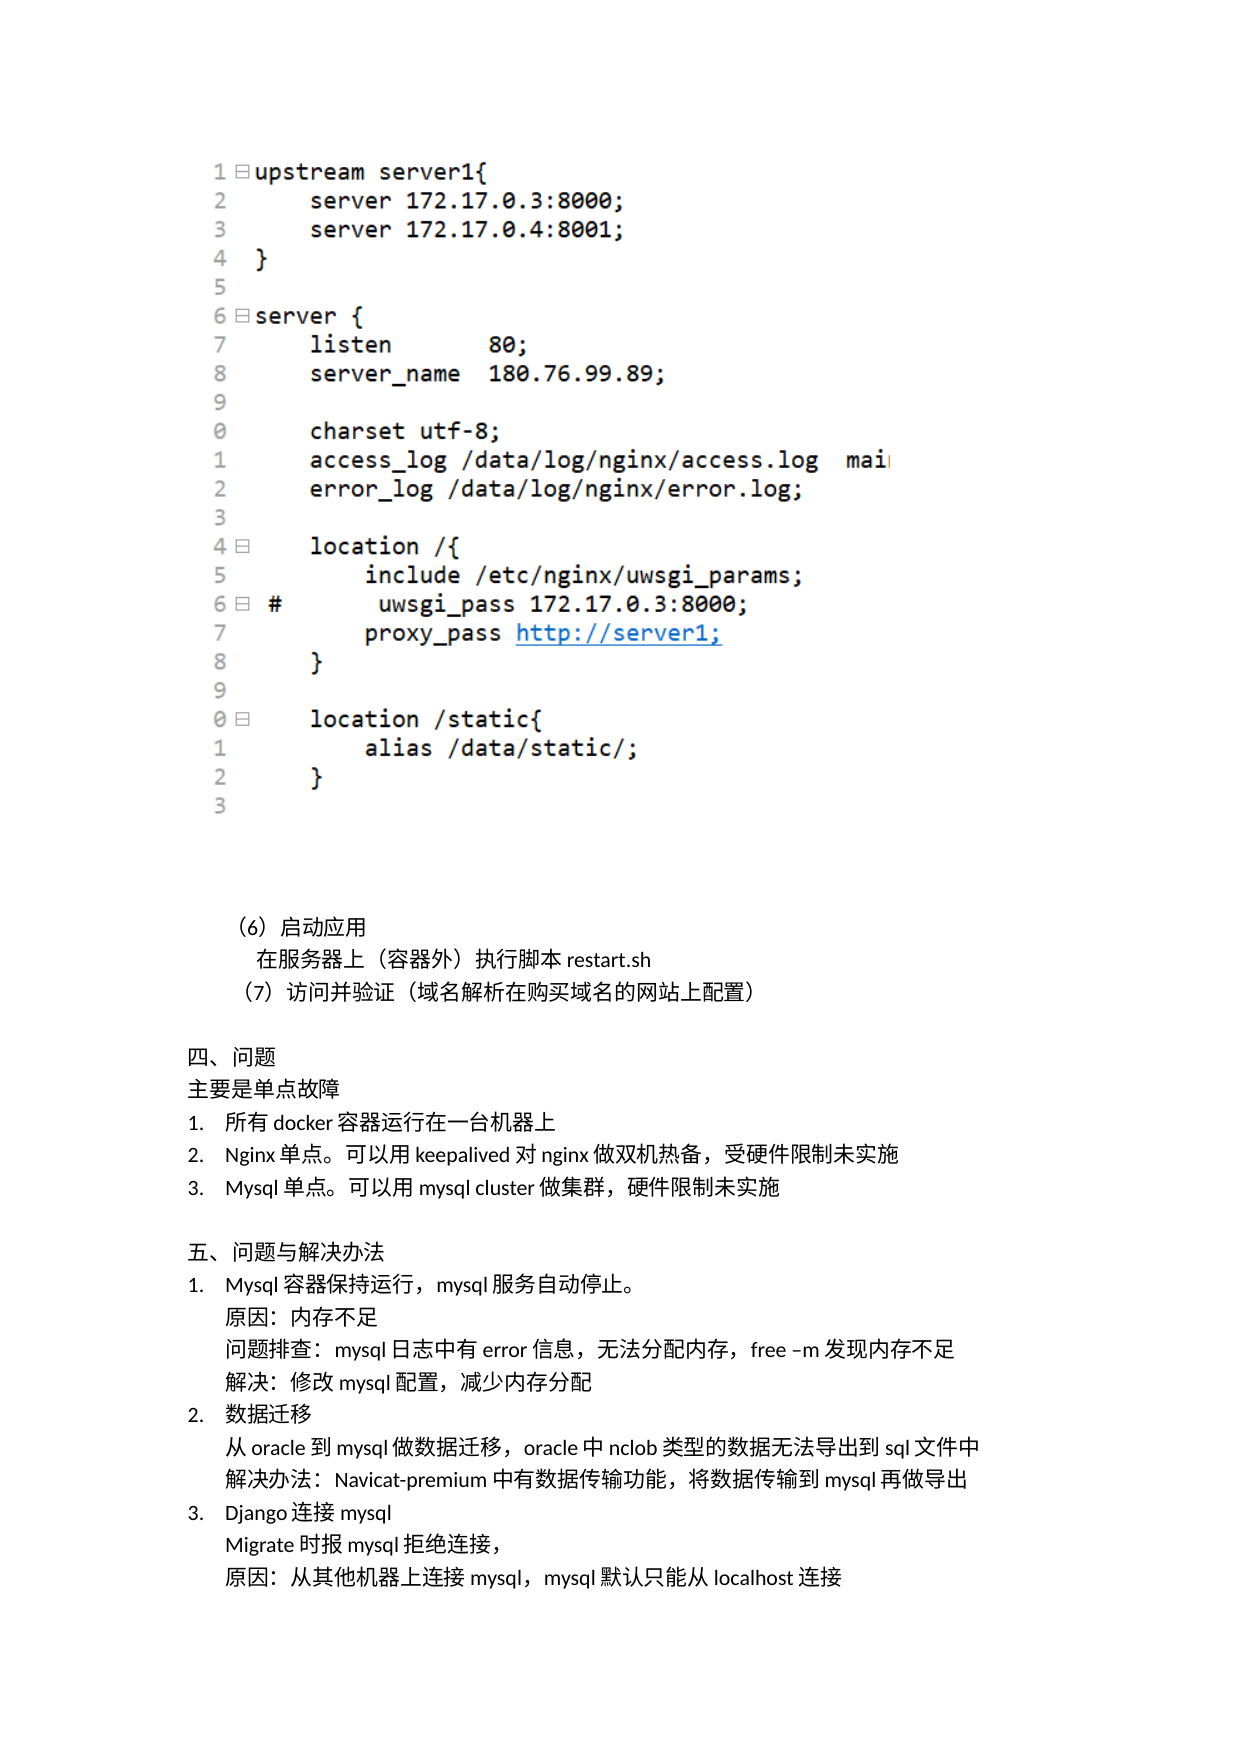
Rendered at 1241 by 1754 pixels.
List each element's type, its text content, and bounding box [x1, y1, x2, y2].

list 原因：内存不足 [225, 1299, 1053, 1332]
list 从oracle到mysql做数据迁移，oracle中nclob类型的数据无法导出到sql文件中 [225, 1429, 1053, 1462]
list Migrate时报mysql拒绝连接， [225, 1527, 1053, 1559]
list 所有docker容器运行在一台机器上 [187, 1104, 1053, 1137]
list 问题排查：mysql日志中有error信息，无法分配内存，free –m发现内存不足 [225, 1332, 1053, 1364]
text 在服务器上（容器外）执行脚本restart.sh [187, 942, 1053, 974]
list 问题 [187, 1039, 1053, 1072]
list Nginx单点。可以用keepalived对nginx做双机热备，受硬件限制未实施 [187, 1137, 1053, 1169]
list Mysql容器保持运行，mysql服务自动停止。 [187, 1267, 1053, 1299]
text 主要是单点故障 [187, 1072, 1053, 1104]
picture [212, 162, 890, 825]
list 数据迁移 [187, 1397, 1053, 1429]
list 原因：从其他机器上连接mysql，mysql默认只能从localhost连接 [225, 1559, 1053, 1592]
text （7）访问并验证（域名解析在购买域名的网站上配置） [187, 974, 1053, 1007]
list 解决办法：Navicat-premium中有数据传输功能，将数据传输到mysql再做导出 [225, 1462, 1053, 1494]
list Mysql单点。可以用mysql cluster做集群，硬件限制未实施 [187, 1169, 1053, 1202]
list Django连接mysql [187, 1494, 1053, 1527]
list 问题与解决办法 [187, 1234, 1053, 1267]
text （6）启动应用 [225, 909, 1053, 942]
list 解决：修改mysql配置，减少内存分配 [225, 1364, 1053, 1397]
